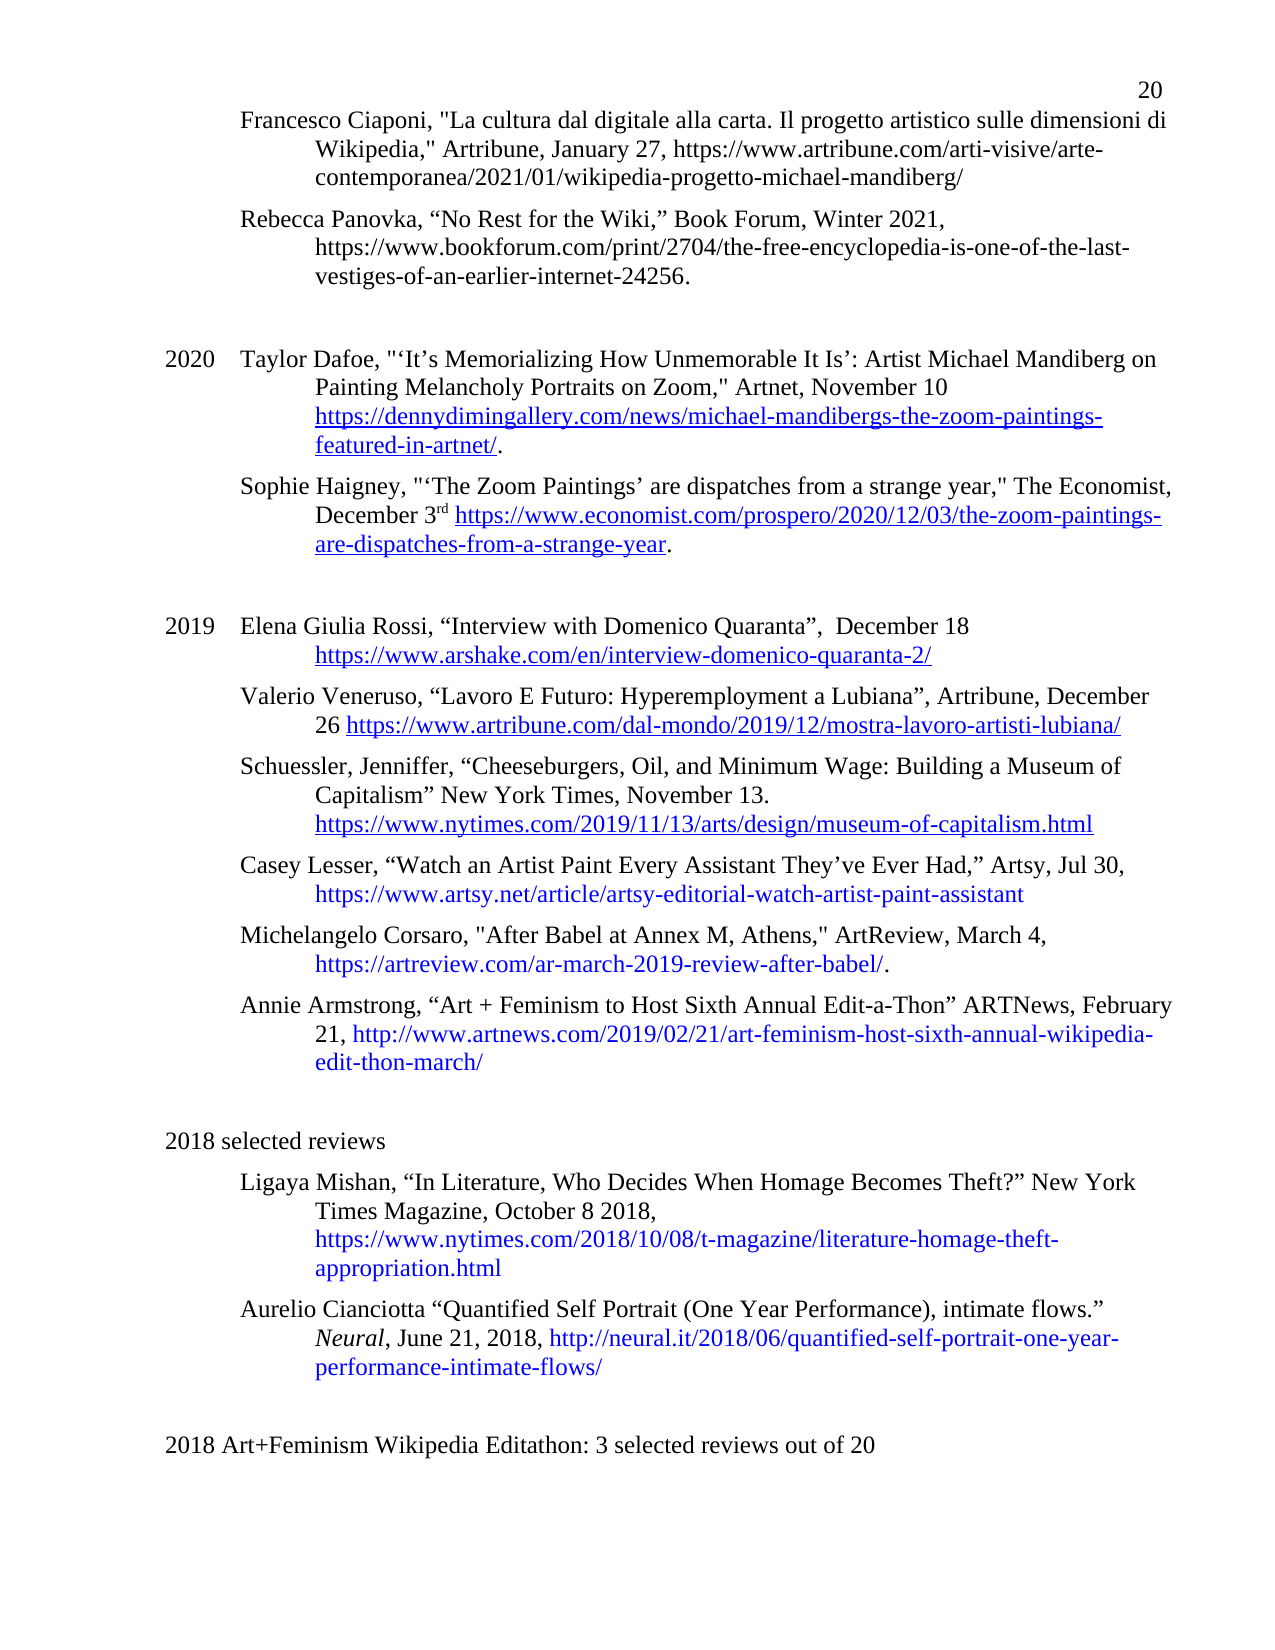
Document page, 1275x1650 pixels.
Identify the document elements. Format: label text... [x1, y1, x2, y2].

text 2019 Elena Giulia Rossi, “Interview with Domenico Quaranta”, December 18 https://www.arshake.com/en/interview-domenico-quaranta-2/ [165, 611, 1177, 669]
text 2018 Art+Feminism Wikipedia Editathon: 3 selected reviews out of 20 [165, 1430, 1177, 1459]
text Schuessler, Jenniffer, “Cheeseburgers, Oil, and Minimum Wage: Building a Museum of Capitalism” New York Times, November 13. https://www.nytimes.com/2019/11/13/arts/design/museum-of-capitalism.html [240, 751, 1177, 837]
text Michelangelo Corsaro, "After Babel at Annex M, Athens," ArtReview, March 4, https://artreview.com/ar-march-2019-review-after-babel/. [240, 920, 1177, 977]
text 2018 selected reviews [165, 1126, 1177, 1154]
text 2020 Taylor Dafoe, "‘It’s Memorializing How Unmemorable It Is’: Artist Michael Mandiberg on Painting Melancholy Portraits on Zoom," Artnet, November 10 https://dennydimingallery.com/news/michael-mandibergs-the-zoom-paintings-featured-in-artnet/. [165, 344, 1177, 459]
text Valerio Veneruso, “Lavoro E Futuro: Hyperemployment a Lubiana”, Artribune, December 26 https://www.artribune.com/dal-mondo/2019/12/mostra-lavoro-artisti-lubiana/ [240, 681, 1177, 739]
text Casey Lesser, “Watch an Artist Paint Every Assistant They’ve Ever Had,” Artsy, Jul 30, https://www.artsy.net/article/artsy-editorial-watch-artist-paint-assistant [240, 850, 1177, 907]
text Sophie Haigney, "‘The Zoom Paintings’ are dispatches from a strange year," The Economist, December 3rd https://www.economist.com/prospero/2020/12/03/the-zoom-paintings-are-dispatches-from-a-strange-year. [240, 471, 1177, 557]
text Francesco Ciaponi, "La cultura dal digitale alla carta. Il progetto artistico sulle dimensioni di Wikipedia," Artribune, January 27, https://www.artribune.com/arti-visive/arte-contemporanea/2021/01/wikipedia-progetto-michael-mandiberg/ [240, 105, 1177, 191]
text Ligaya Mishan, “In Literature, Who Decides When Homage Becomes Theft?” New York Times Magazine, October 8 2018, https://www.nytimes.com/2018/10/08/t-magazine/literature-homage-theft-appropriation.html [240, 1167, 1177, 1282]
text Rebecca Panovka, “No Rest for the Wiki,” Book Forum, Winter 2021, https://www.bookforum.com/print/2704/the-free-encyclopedia-is-one-of-the-last-vestiges-of-an-earlier-internet-24256. [240, 204, 1177, 290]
text Aurelio Cianciotta “Quantified Self Portrait (One Year Performance), intimate flows.” Neural, June 21, 2018, http://neural.it/2018/06/quantified-self-portrait-one-year-performance-intimate-flows/ [240, 1294, 1177, 1381]
text Annie Armstrong, “Art + Feminism to Host Sixth Annual Edit-a-Thon” ARTNews, February 21, http://www.artnews.com/2019/02/21/art-feminism-host-sixth-annual-wikipedia-edit-thon-march/ [240, 990, 1177, 1076]
